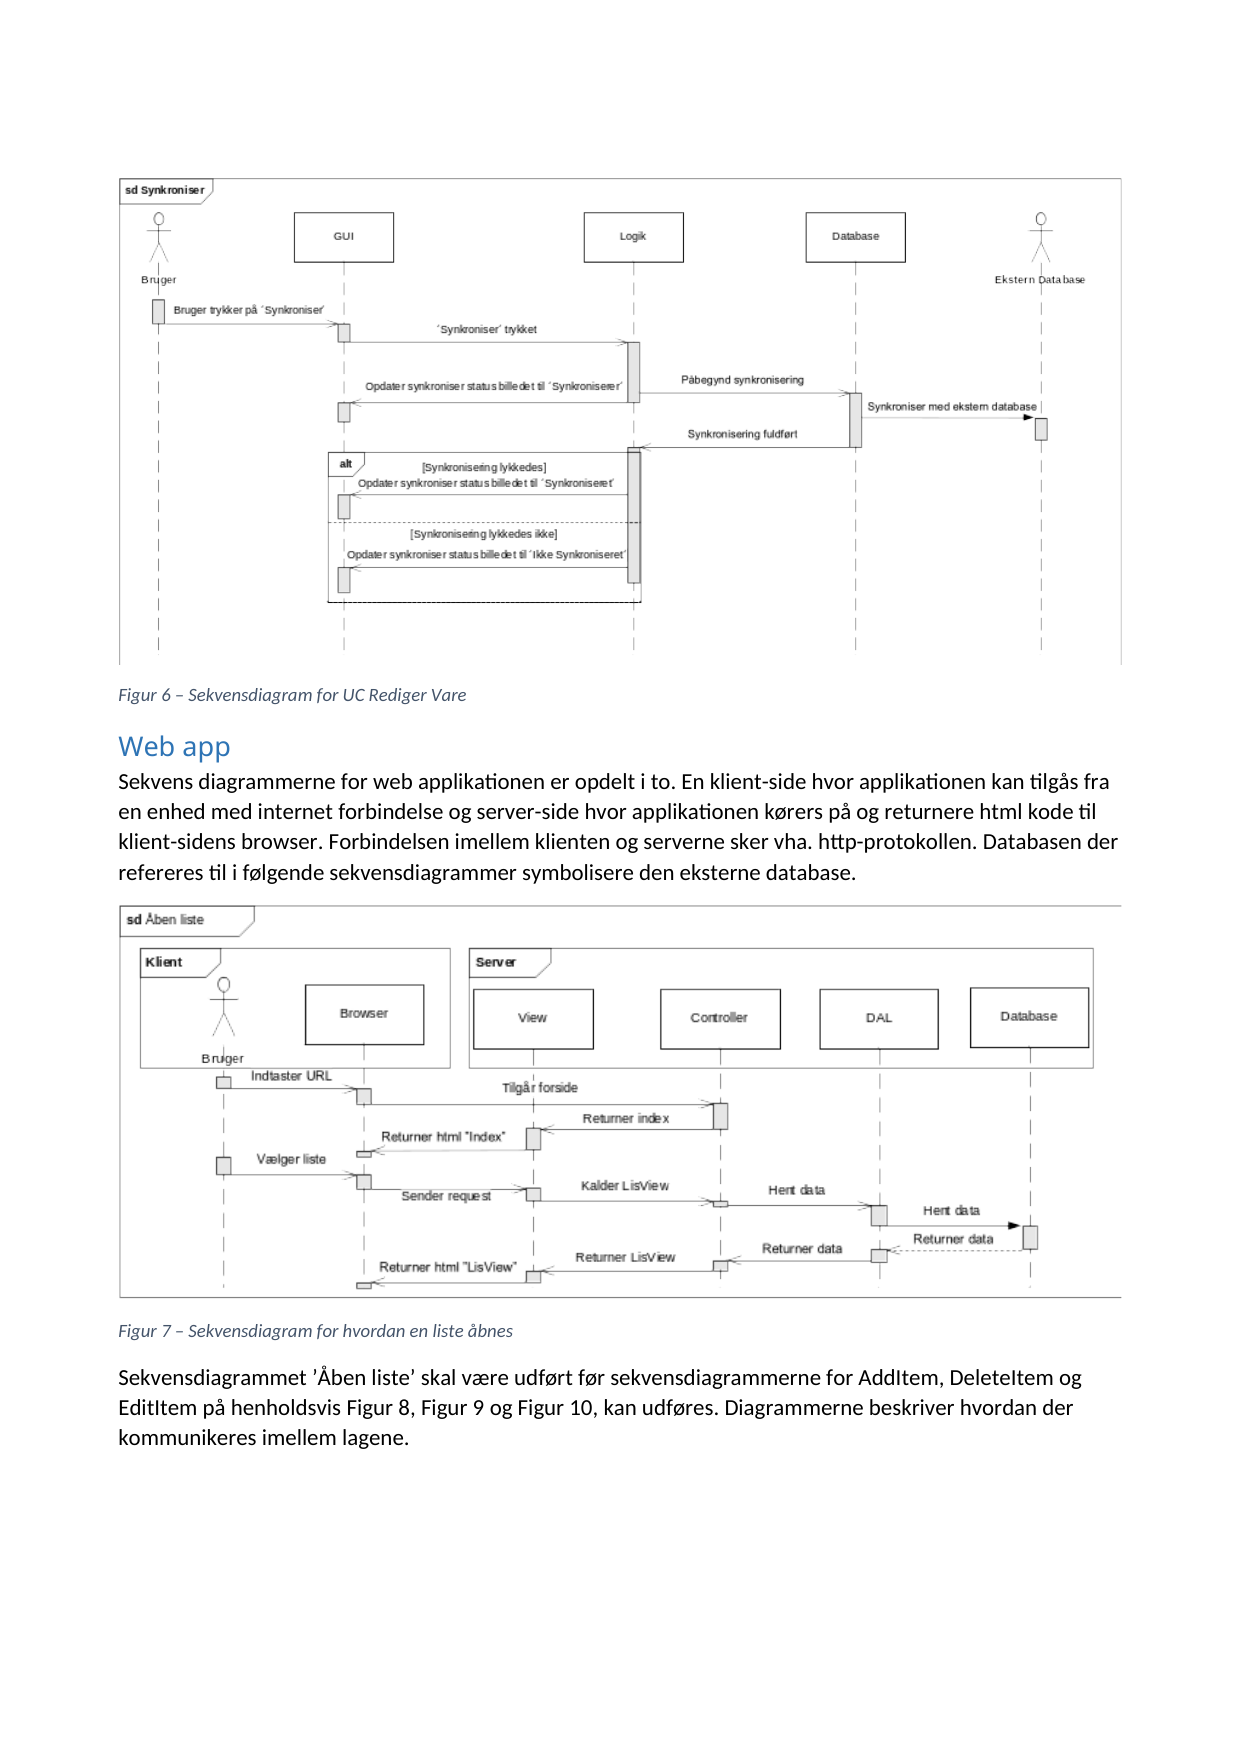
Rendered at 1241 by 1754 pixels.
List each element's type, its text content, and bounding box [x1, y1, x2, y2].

text Figur 6 – Sekvensdiagram for UC Rediger Vare [118, 683, 1122, 706]
text Figur 7 – Sekvensdiagram for hvordan en liste åbnes [118, 1319, 1122, 1342]
text Sekvens diagrammerne for web applikationen er opdelt i to. En klient-side hvor applikationen kan tilgås fra en enhed med internet forbindelse og server-side hvor applikationen kørers på og returnere html kode til klient-sidens browser. Forbindelsen imellem klienten og serverne sker vha. http-protokollen. Databasen der refereres til i følgende sekvensdiagrammer symbolisere den eksterne database. [118, 767, 1122, 886]
subtitle Web app [118, 727, 1122, 764]
text Sekvensdiagrammet ’Åben liste’ skal være udført før sekvensdiagrammerne for AddItem, DeleteItem og EditItem på henholdsvis Figur 8, Figur 9 og Figur 10, kan udføres. Diagrammerne beskriver hvordan der kommunikeres imellem lagene. [118, 1363, 1122, 1451]
